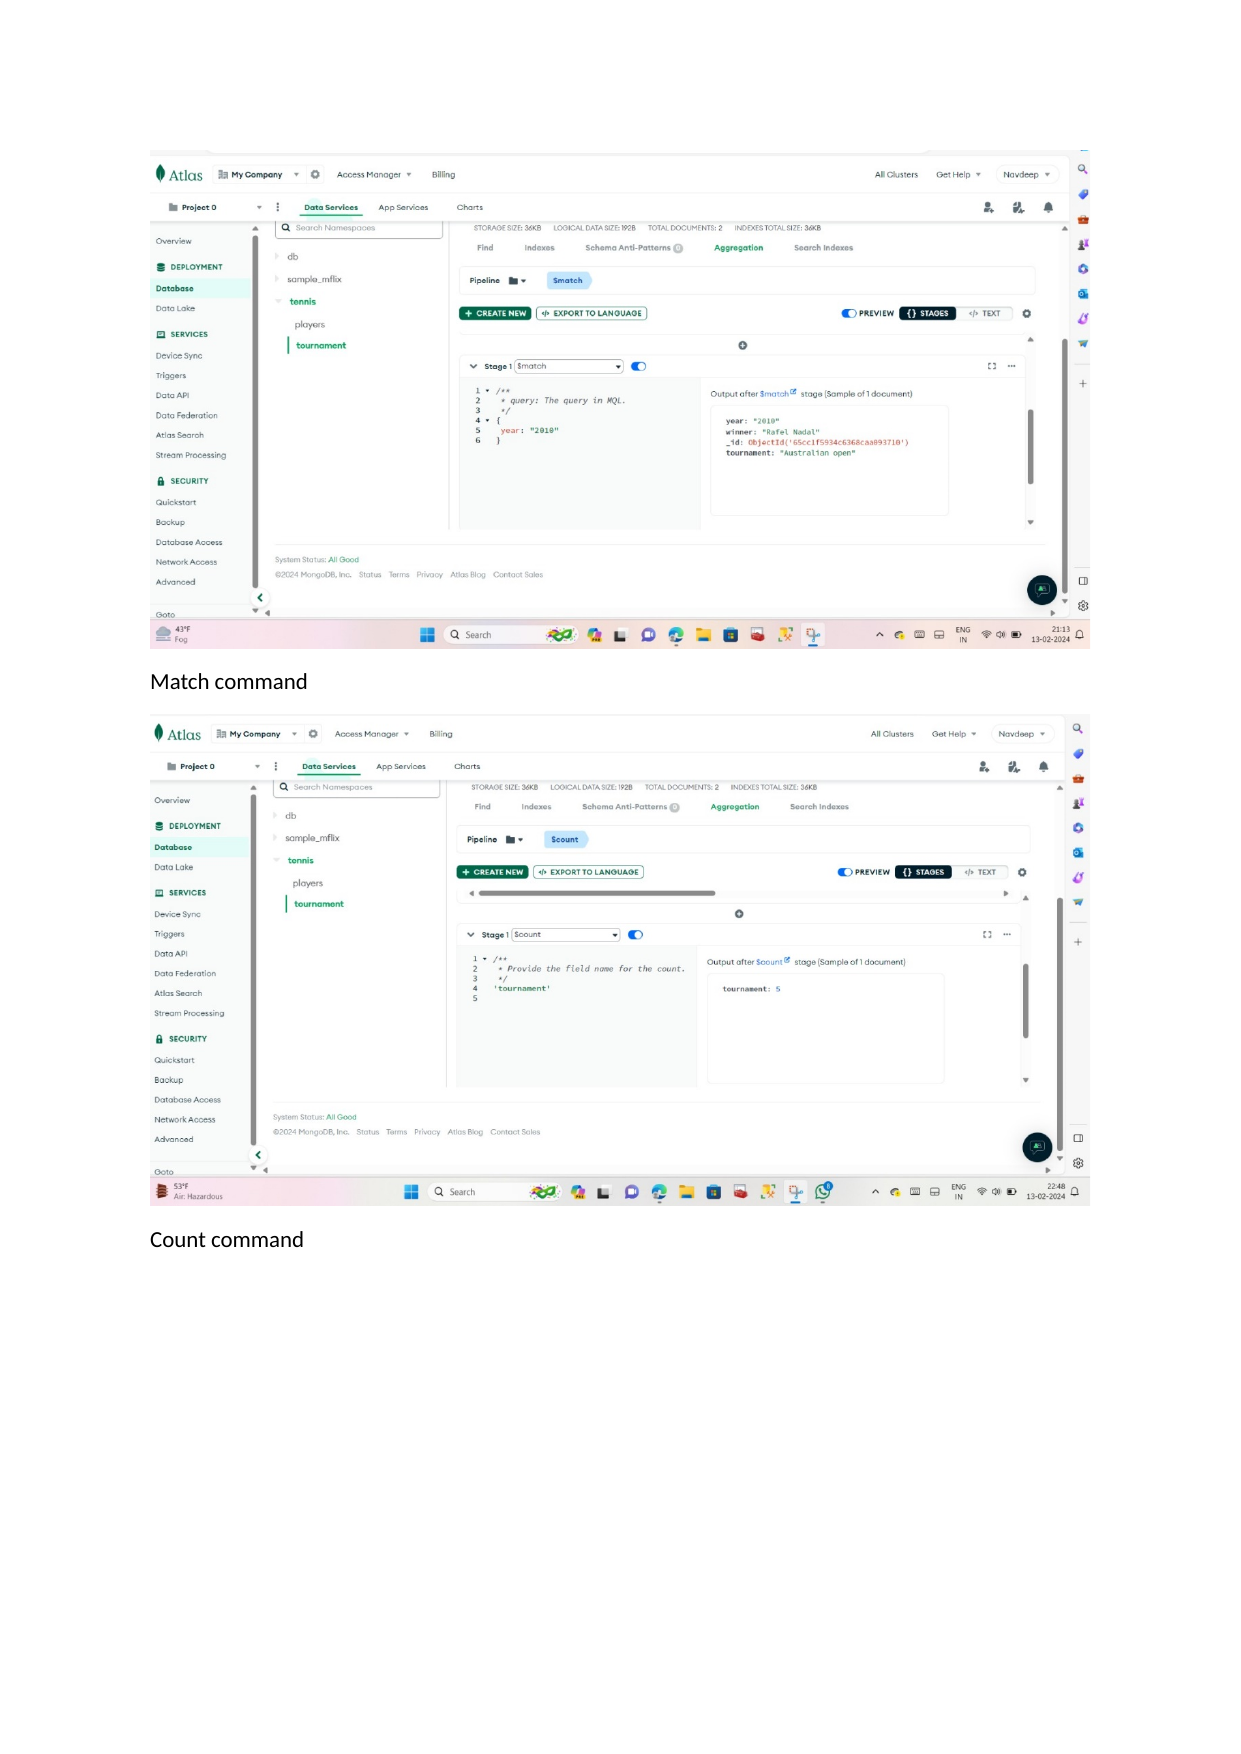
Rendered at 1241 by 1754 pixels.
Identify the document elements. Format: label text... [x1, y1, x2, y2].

picture [150, 150, 1091, 649]
text Count command [150, 1225, 1090, 1253]
text Match command [150, 667, 1090, 695]
picture [150, 714, 1091, 1206]
